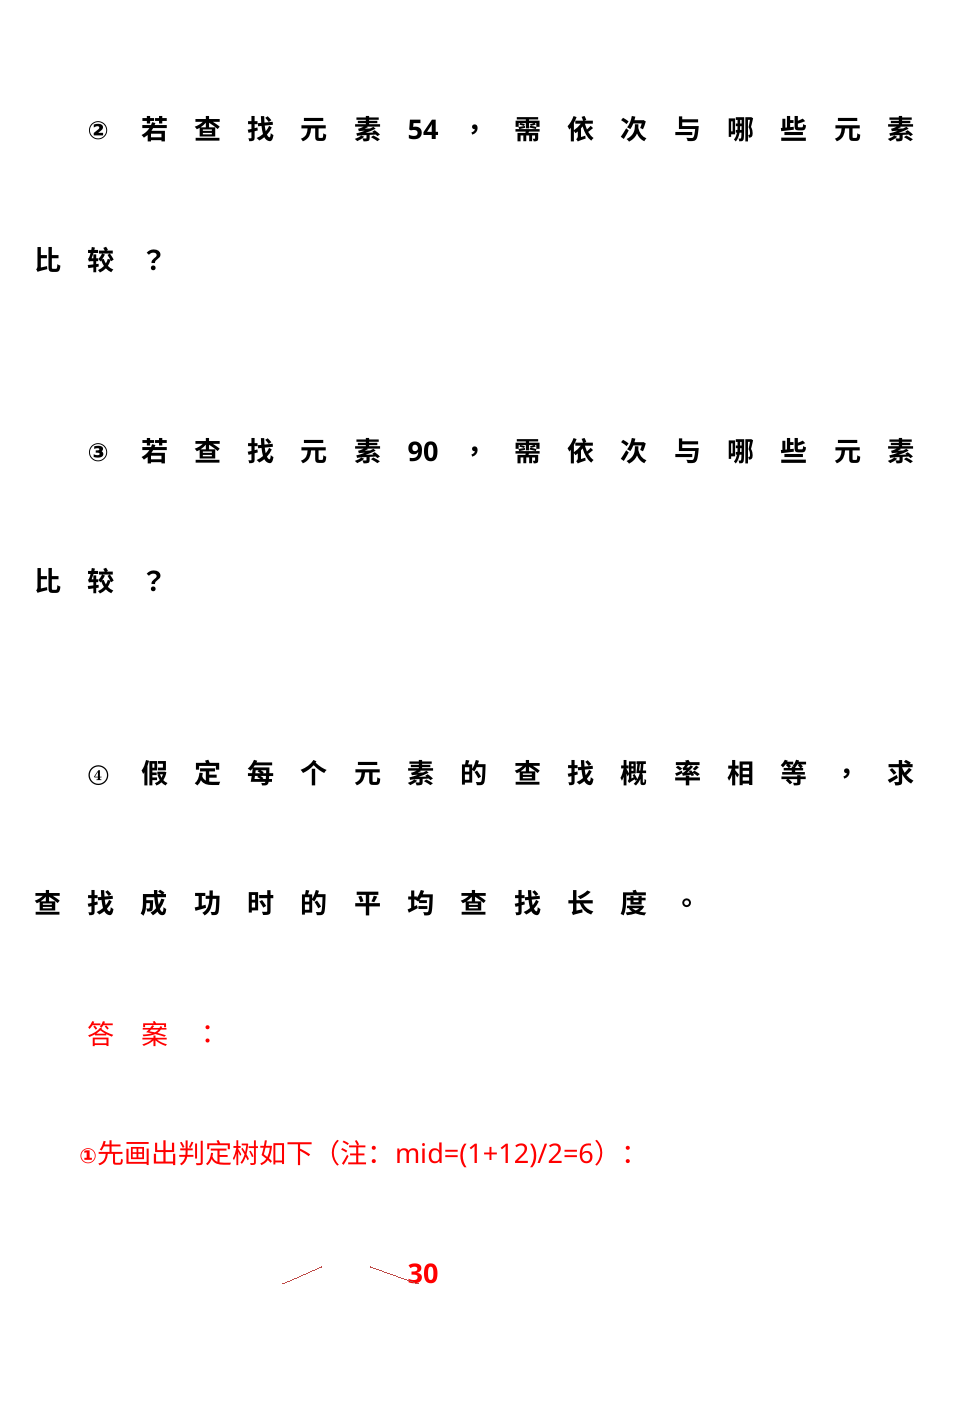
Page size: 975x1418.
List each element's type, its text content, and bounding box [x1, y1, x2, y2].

text ② 若查找元素54，需依次与哪些元素比较？ [34, 97, 941, 357]
text ③ 若查找元素90，需依次与哪些元素比较？ [34, 419, 941, 679]
text 答案： [34, 1001, 941, 1066]
text ①先画出判定树如下（注：mid=(1+12)/2=6）： [34, 1132, 941, 1172]
text ④ 假定每个元素的查找概率相等，求查找成功时的平均查找长度。 [34, 740, 941, 935]
text 30 [34, 1240, 941, 1305]
